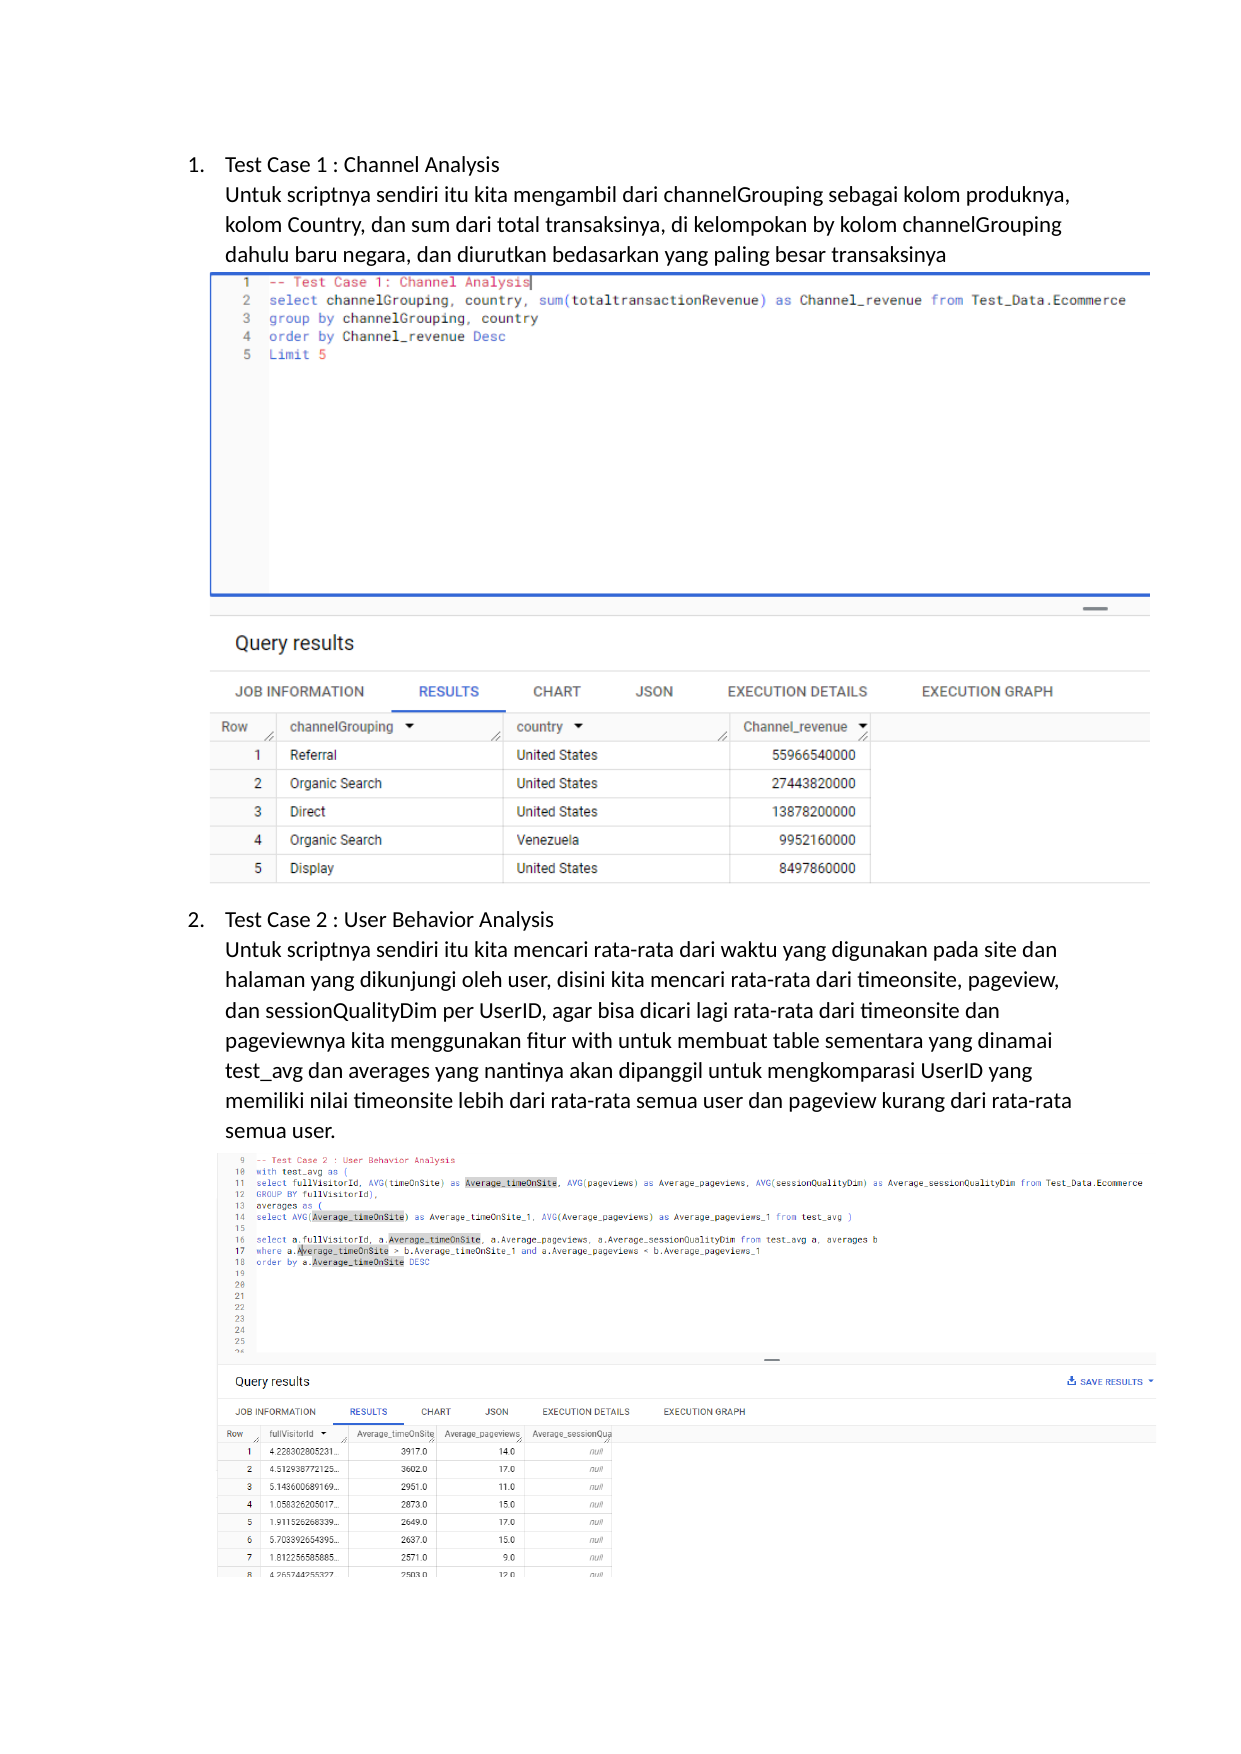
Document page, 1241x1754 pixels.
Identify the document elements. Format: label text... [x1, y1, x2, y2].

picture [215, 1153, 1157, 1577]
list Untuk scriptnya sendiri itu kita mengambil dari channelGrouping sebagai kolom produknya, kolom Country, dan sum dari total transaksinya, di kelompokan by kolom channelGrouping dahulu baru negara, dan diurutkan bedasarkan yang paling besar transaksinya [225, 180, 1090, 269]
list Test Case 1 : Channel Analysis [187, 150, 1090, 178]
list Test Case 2 : User Behavior Analysis [187, 905, 1090, 933]
list Untuk scriptnya sendiri itu kita mencari rata-rata dari waktu yang digunakan pada site dan halaman yang dikunjungi oleh user, disini kita mencari rata-rata dari timeonsite, pageview, dan sessionQualityDim per UserID, agar bisa dicari lagi rata-rata dari timeonsite dan pageviewnya kita menggunakan fitur with untuk membuat table sementara yang dinamai test_avg dan averages yang nantinya akan dipanggil untuk mengkomparasi UserID yang memiliki nilai timeonsite lebih dari rata-rata semua user dan pageview kurang dari rata-rata semua user. [225, 935, 1090, 1145]
picture [209, 272, 1150, 889]
